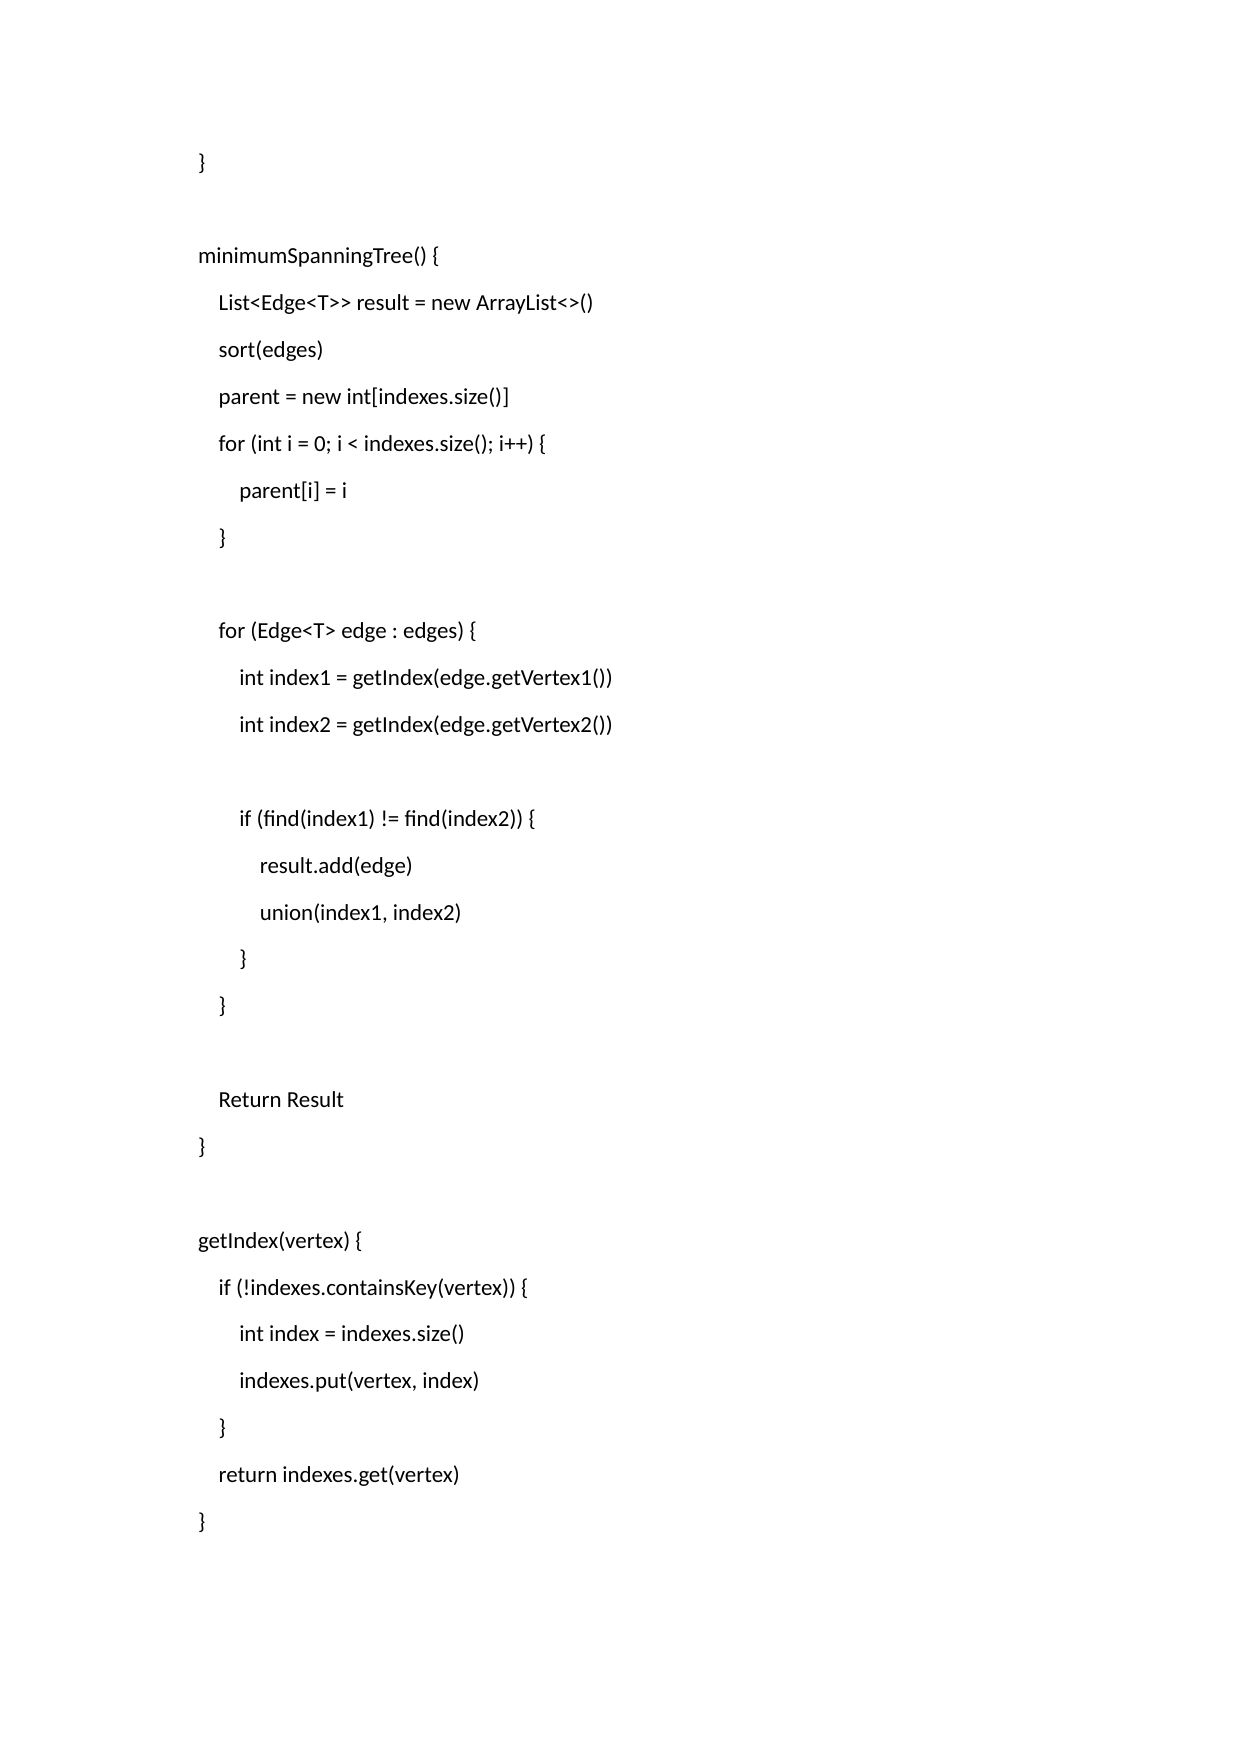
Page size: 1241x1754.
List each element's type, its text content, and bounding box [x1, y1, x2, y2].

text getIndex(vertex) { [177, 1226, 1063, 1254]
text int index = indexes.size() [177, 1319, 1063, 1347]
text if (find(index1) != find(index2)) { [177, 804, 1063, 832]
text int index1 = getIndex(edge.getVertex1()) [177, 663, 1063, 691]
text return indexes.get(vertex) [177, 1460, 1063, 1488]
text } [177, 991, 1063, 1019]
text for (int i = 0; i < indexes.size(); i++) { [177, 429, 1063, 457]
text } [177, 944, 1063, 972]
text List<Edge<T>> result = new ArrayList<>() [177, 288, 1063, 316]
text } [177, 1507, 1063, 1535]
text result.add(edge) [177, 851, 1063, 879]
text } [177, 148, 1063, 176]
text Return Result [177, 1085, 1063, 1113]
text if (!indexes.containsKey(vertex)) { [177, 1273, 1063, 1301]
text } [177, 523, 1063, 551]
text sort(edges) [177, 335, 1063, 363]
text minimumSpanningTree() { [177, 241, 1063, 269]
text } [177, 1413, 1063, 1441]
text } [177, 1132, 1063, 1160]
text union(index1, index2) [177, 898, 1063, 926]
text indexes.put(vertex, index) [177, 1366, 1063, 1394]
text parent = new int[indexes.size()] [177, 382, 1063, 410]
text for (Edge<T> edge : edges) { [177, 616, 1063, 644]
text parent[i] = i [177, 476, 1063, 504]
text int index2 = getIndex(edge.getVertex2()) [177, 710, 1063, 738]
